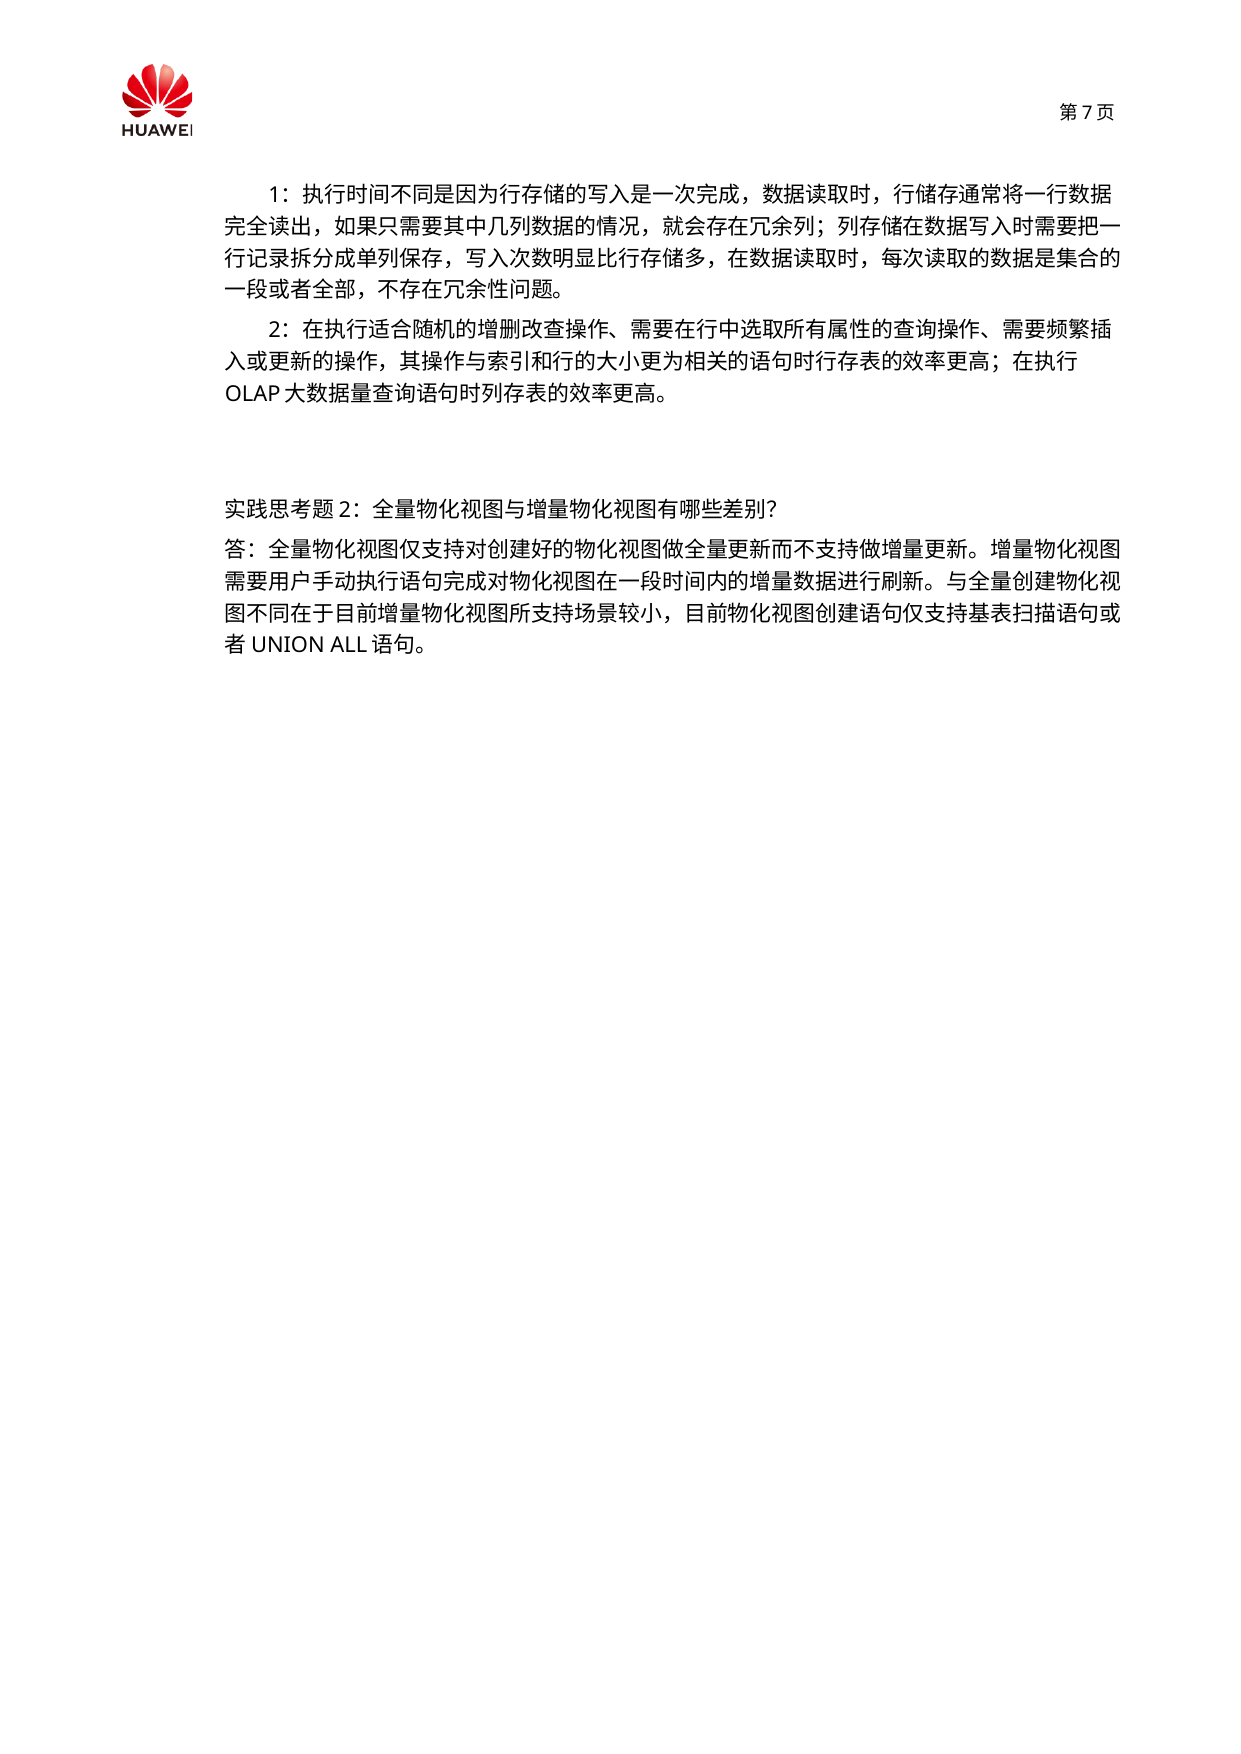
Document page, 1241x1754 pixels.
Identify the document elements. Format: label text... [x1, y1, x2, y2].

text 答：全量物化视图仅支持对创建好的物化视图做全量更新而不支持做增量更新。增量物化视图需要用户手动执行语句完成对物化视图在一段时间内的增量数据进行刷新。与全量创建物化视图不同在于目前增量物化视图所支持场景较小，目前物化视图创建语句仅支持基表扫描语句或者UNION ALL语句。 [224, 532, 1122, 659]
text 实践思考题2：全量物化视图与增量物化视图有哪些差别？ [224, 492, 1122, 524]
picture [122, 64, 193, 136]
text 2：在执行适合随机的增删改查操作、需要在行中选取所有属性的查询操作、需要频繁插入或更新的操作，其操作与索引和行的大小更为相关的语句时行存表的效率更高；在执行OLAP大数据量查询语句时列存表的效率更高。 [224, 312, 1122, 407]
text 1：执行时间不同是因为行存储的写入是一次完成，数据读取时，行储存通常将一行数据完全读出，如果只需要其中几列数据的情况，就会存在冗余列；列存储在数据写入时需要把一行记录拆分成单列保存，写入次数明显比行存储多，在数据读取时，每次读取的数据是集合的一段或者全部，不存在冗余性问题。 [224, 177, 1122, 304]
